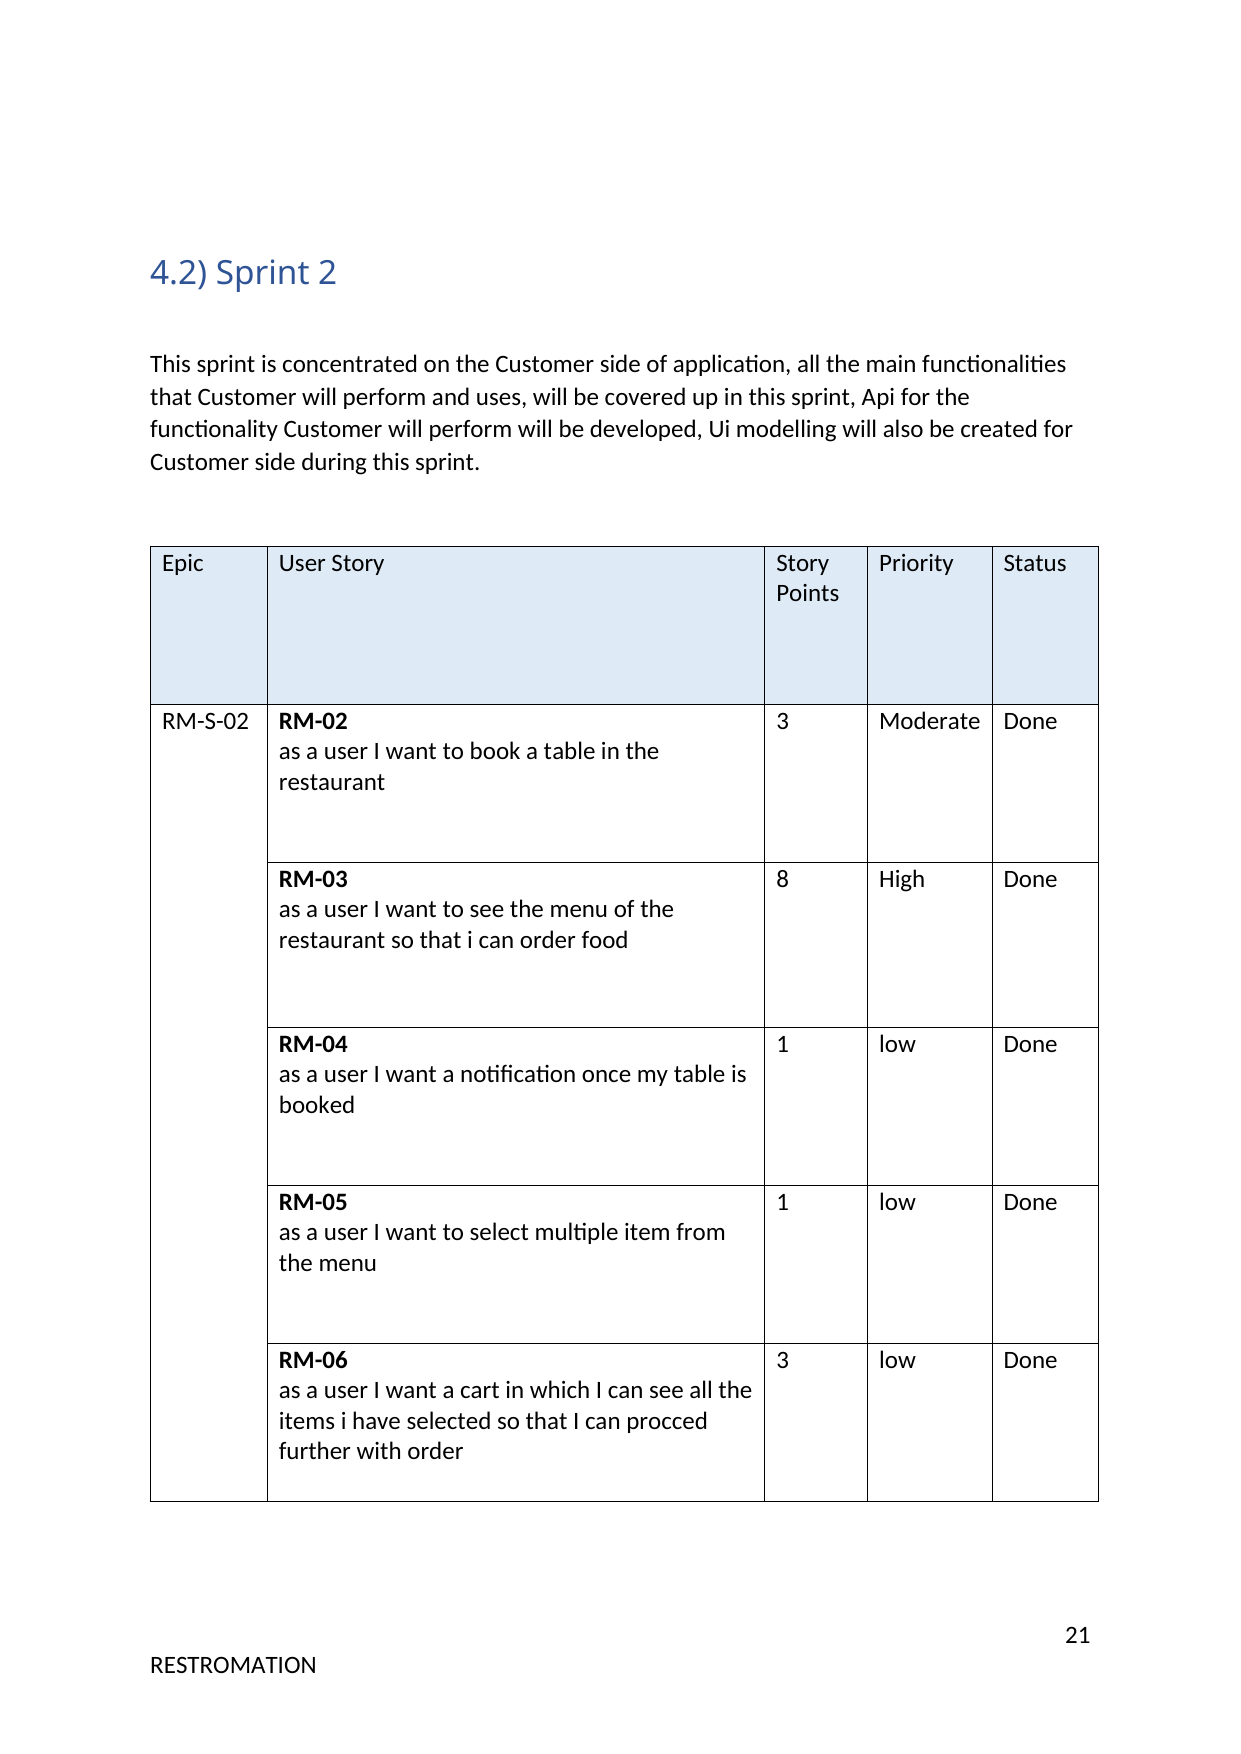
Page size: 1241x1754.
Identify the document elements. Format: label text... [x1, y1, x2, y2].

table_cell Done [993, 705, 1098, 862]
table_header Epic [151, 547, 267, 704]
table_header Story Points [765, 547, 867, 704]
table_cell Done [993, 1344, 1098, 1501]
table_cell 8 [765, 863, 867, 1027]
table_cell Done [993, 1028, 1098, 1185]
table_cell 1 [765, 1186, 867, 1343]
table_cell Done [993, 863, 1098, 1027]
table_cell 1 [765, 1028, 867, 1185]
table_header Priority [868, 547, 992, 704]
table_cell 3 [765, 1344, 867, 1501]
table_cell RM-03 as a user I want to see the menu of the restaurant so that i can order food [268, 863, 764, 1027]
table_cell Done [993, 1186, 1098, 1343]
table_cell RM-S-02 [151, 705, 267, 1501]
table_cell RM-06 as a user I want a cart in which I can see all the items i have selected so that I can procced further with order [268, 1344, 764, 1501]
subtitle 4.2) Sprint 2 [150, 249, 1090, 294]
table_cell low [868, 1028, 992, 1185]
table_cell RM-02 as a user I want to book a table in the restaurant [268, 705, 764, 862]
table_cell High [868, 863, 992, 1027]
table_cell RM-05 as a user I want to select multiple item from the menu [268, 1186, 764, 1343]
table_header User Story [268, 547, 764, 704]
table_cell 3 [765, 705, 867, 862]
table_cell RM-04 as a user I want a notification once my table is booked [268, 1028, 764, 1185]
table_cell low [868, 1186, 992, 1343]
table_cell low [868, 1344, 992, 1501]
text This sprint is concentrated on the Customer side of application, all the main functionalities that Customer will perform and uses, will be covered up in this sprint, Api for the functionality Customer will perform will be developed, Ui modelling will also be created for Customer side during this sprint. [150, 348, 1090, 477]
table_header Status [993, 547, 1098, 704]
table_cell Moderate [868, 705, 992, 862]
